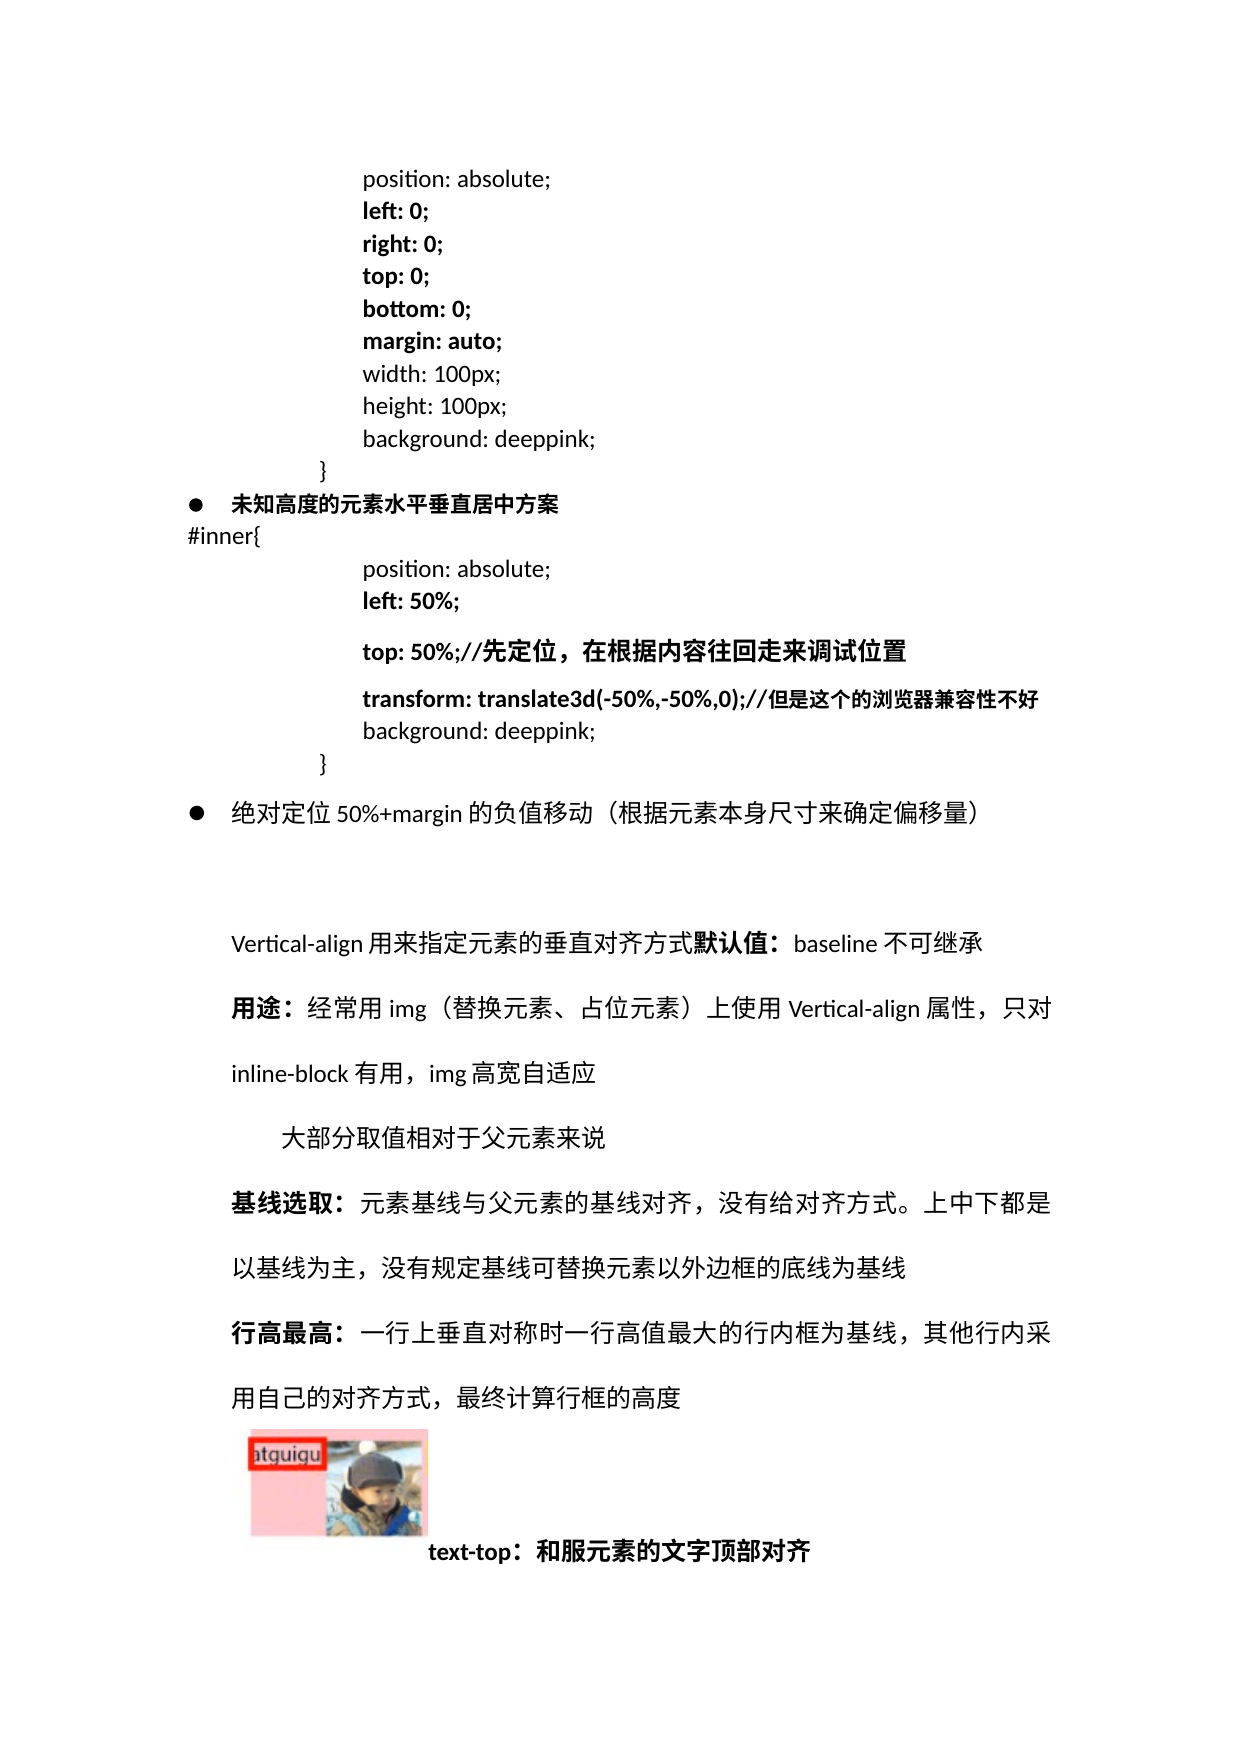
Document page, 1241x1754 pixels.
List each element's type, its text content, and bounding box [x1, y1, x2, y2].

text right: 0; [187, 227, 1053, 259]
text #inner{ [187, 519, 1053, 552]
text height: 100px; [187, 389, 1053, 422]
text bottom: 0; [187, 292, 1053, 324]
list 行高最高：一行上垂直对称时一行高值最大的行内框为基线，其他行内采用自己的对齐方式，最终计算行框的高度 [231, 1299, 1053, 1429]
picture [231, 1429, 429, 1561]
text } [187, 747, 1053, 779]
list 用途：经常用img（替换元素、占位元素）上使用Vertical-align属性，只对inline-block有用，img高宽自适应 [231, 974, 1053, 1104]
text position: absolute; [187, 552, 1053, 584]
list 未知高度的元素水平垂直居中方案 [187, 487, 1053, 519]
text margin: auto; [187, 324, 1053, 357]
text } [187, 454, 1053, 487]
text top: 50%;//先定位，在根据内容往回走来调试位置 [187, 617, 1053, 682]
text width: 100px; [187, 357, 1053, 389]
text background: deeppink; [187, 422, 1053, 454]
list text-top：和服元素的文字顶部对齐 [231, 1429, 1053, 1592]
text top: 0; [187, 259, 1053, 292]
text position: absolute; [187, 162, 1053, 194]
list 绝对定位50%+margin的负值移动（根据元素本身尺寸来确定偏移量） [187, 779, 1053, 844]
list 大部分取值相对于父元素来说 [231, 1104, 1053, 1169]
text background: deeppink; [187, 714, 1053, 747]
list Vertical-align用来指定元素的垂直对齐方式默认值：baseline 不可继承 [231, 909, 1053, 974]
text transform: translate3d(-50%,-50%,0);//但是这个的浏览器兼容性不好 [187, 682, 1053, 714]
text left: 0; [187, 194, 1053, 227]
text left: 50%; [187, 584, 1053, 617]
list 基线选取：元素基线与父元素的基线对齐，没有给对齐方式。上中下都是以基线为主，没有规定基线可替换元素以外边框的底线为基线 [231, 1169, 1053, 1299]
